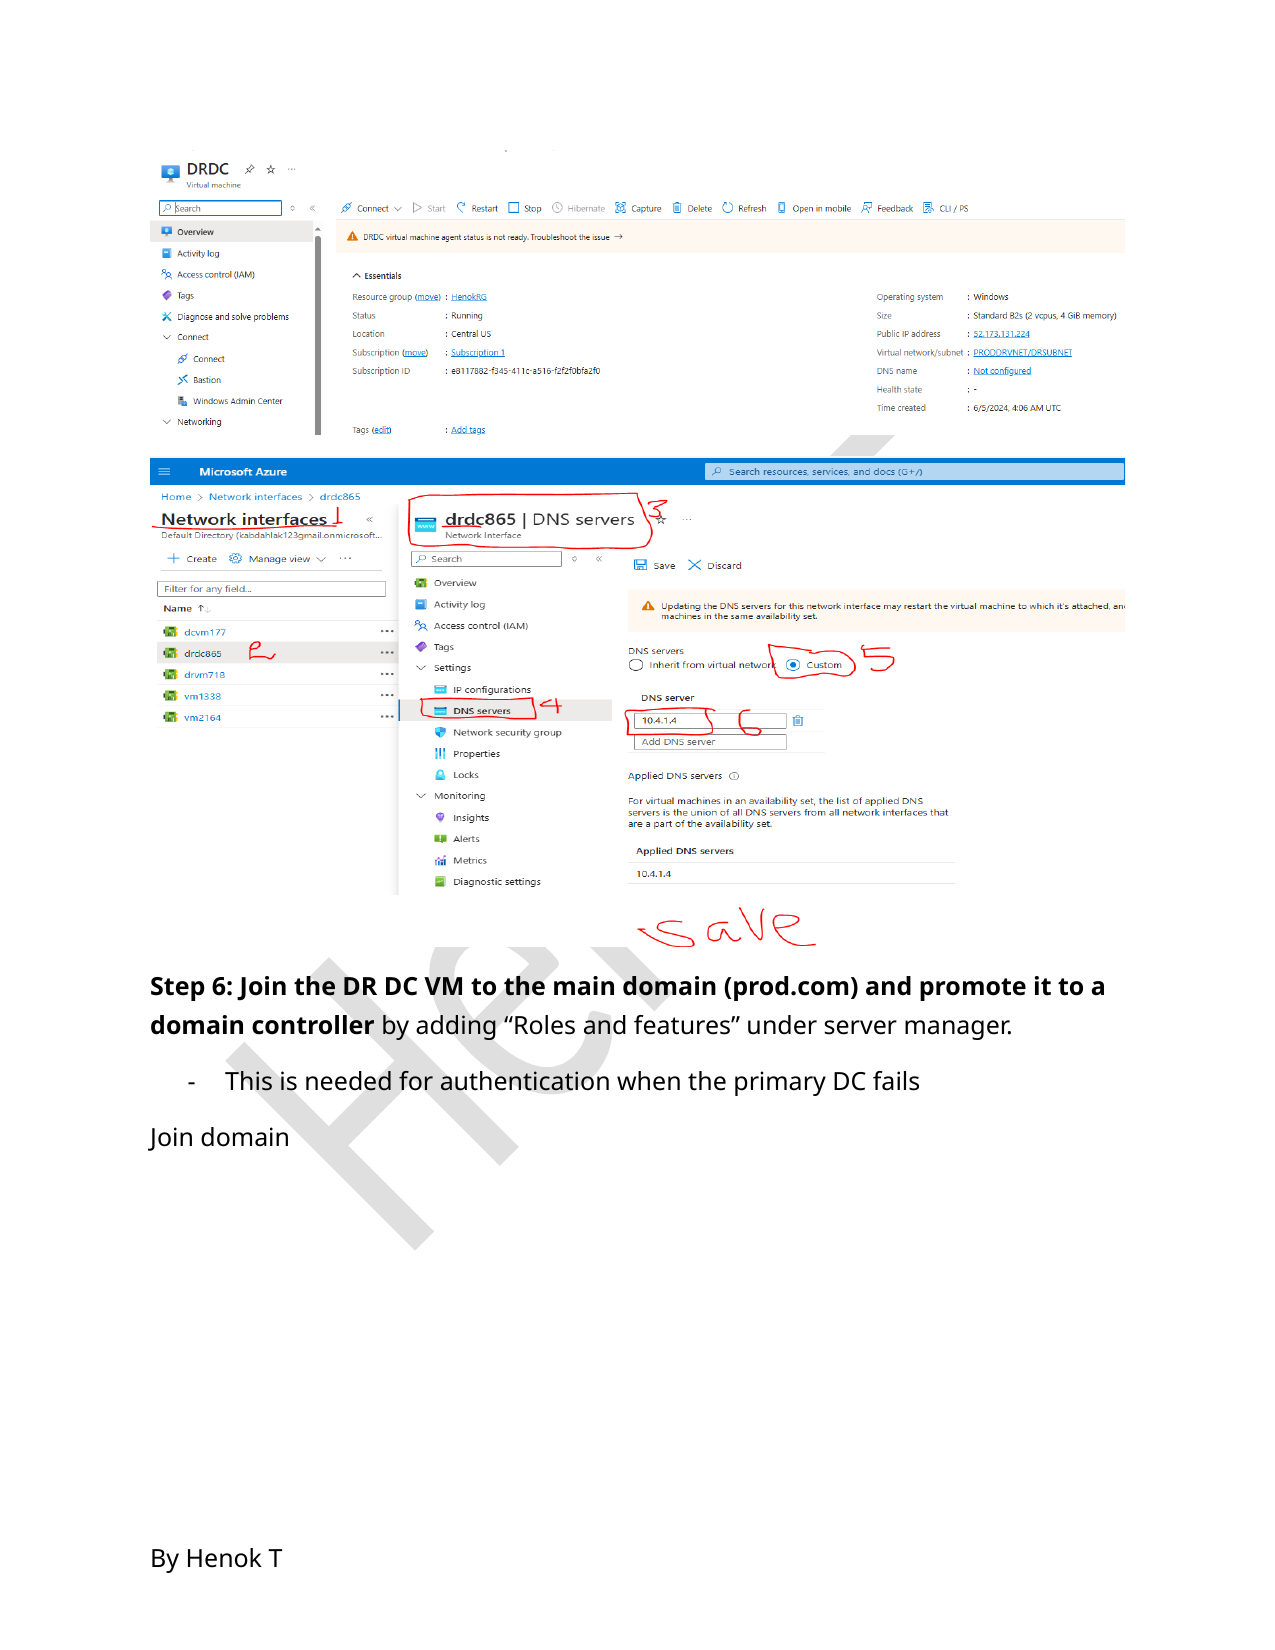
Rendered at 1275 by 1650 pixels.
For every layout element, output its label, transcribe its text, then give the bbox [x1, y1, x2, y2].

text Step 6: Join the DR DC VM to the main domain (prod.com) and promote it to a domain controller by adding “Roles and features” under server manager. [150, 969, 1125, 1042]
text Join domain [150, 1120, 1125, 1154]
picture [150, 150, 1125, 435]
picture [150, 456, 1125, 947]
list This is needed for authentication when the primary DC fails [187, 1064, 1125, 1098]
